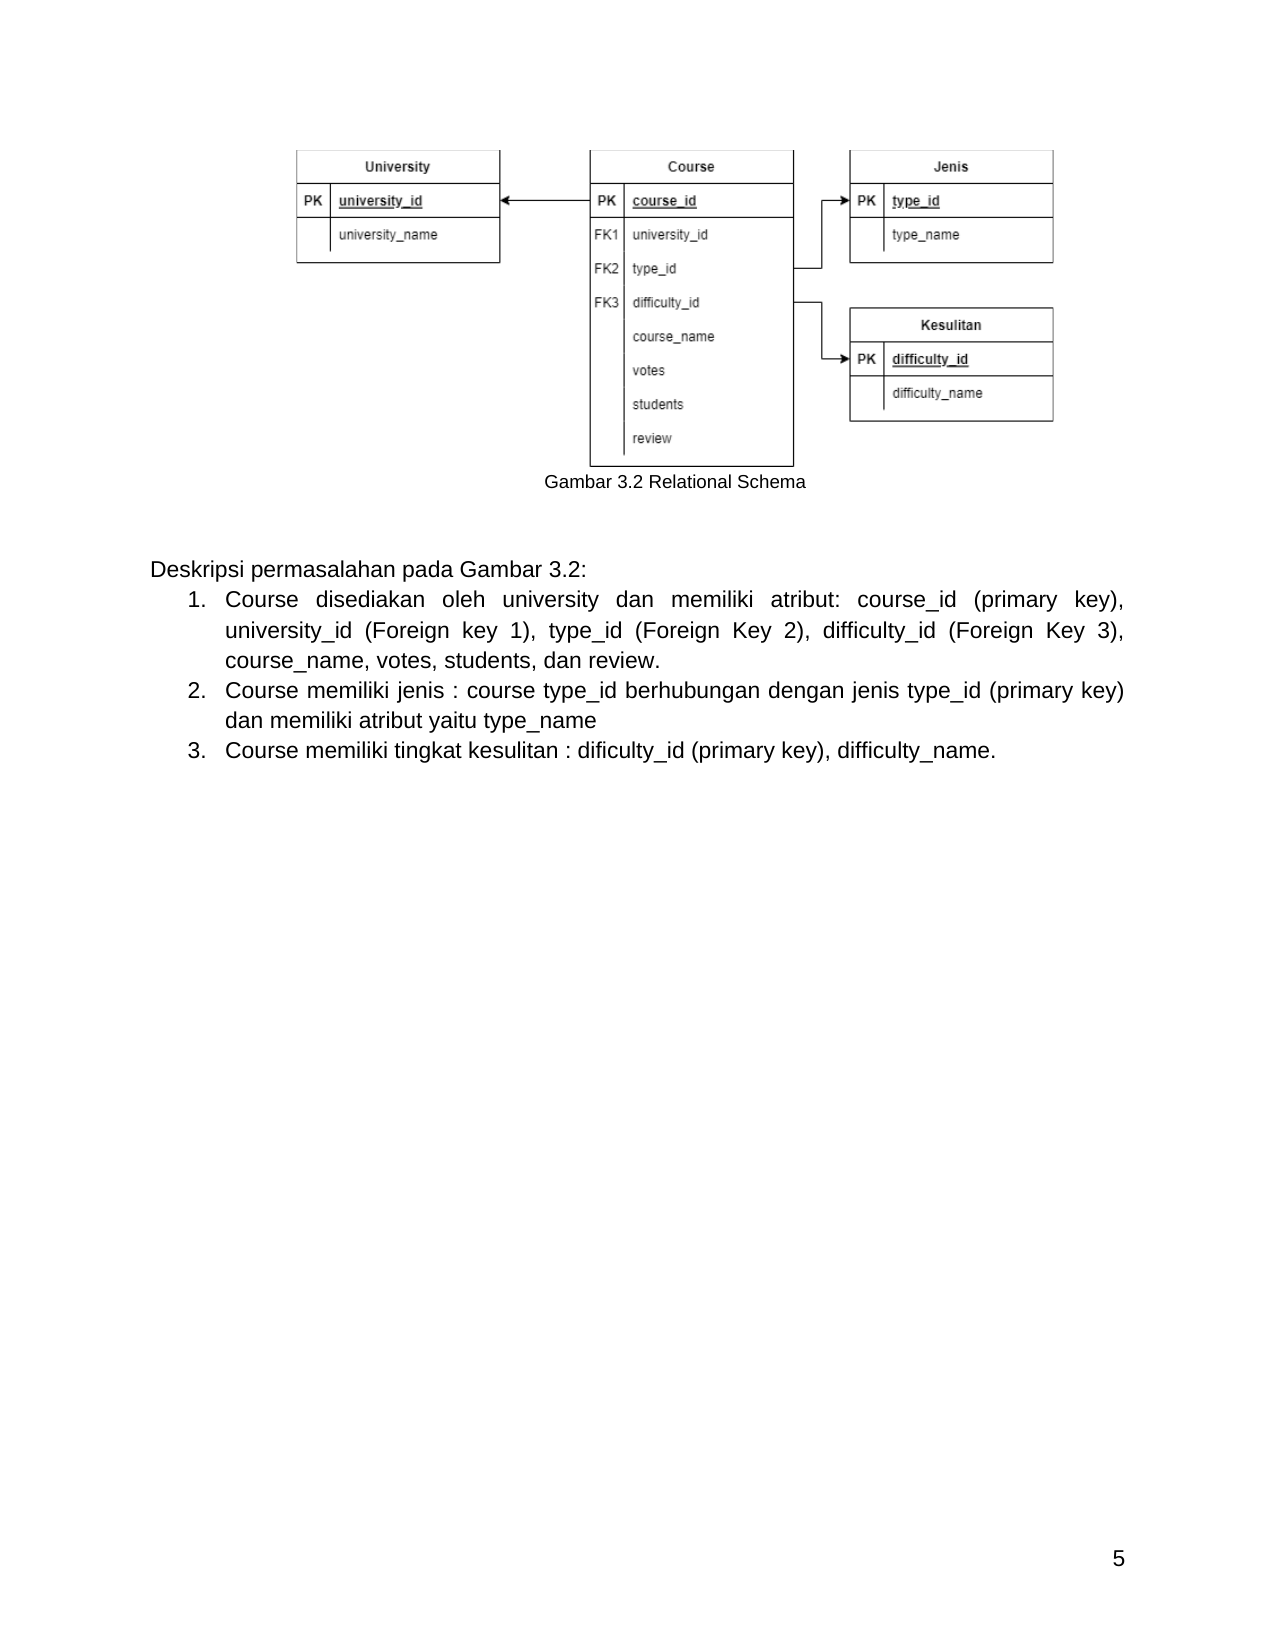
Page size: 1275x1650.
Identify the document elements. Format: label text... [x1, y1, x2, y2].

list Course memiliki jenis : course type_id berhubungan dengan jenis type_id (primary key) dan memiliki atribut yaitu type_name [187, 677, 1125, 734]
text Gambar 3.2 Relational Schema [225, 470, 1125, 522]
picture [296, 150, 1054, 467]
list Course disediakan oleh university dan memiliki atribut: course_id (primary key), university_id (Foreign key 1), type_id (Foreign Key 2), difficulty_id (Foreign Key 3), course_name, votes, students, dan review. [187, 586, 1125, 673]
text Deskripsi permasalahan pada Gambar 3.2: [150, 556, 1125, 583]
list Course memiliki tingkat kesulitan : dificulty_id (primary key), difficulty_name. [187, 737, 1125, 764]
